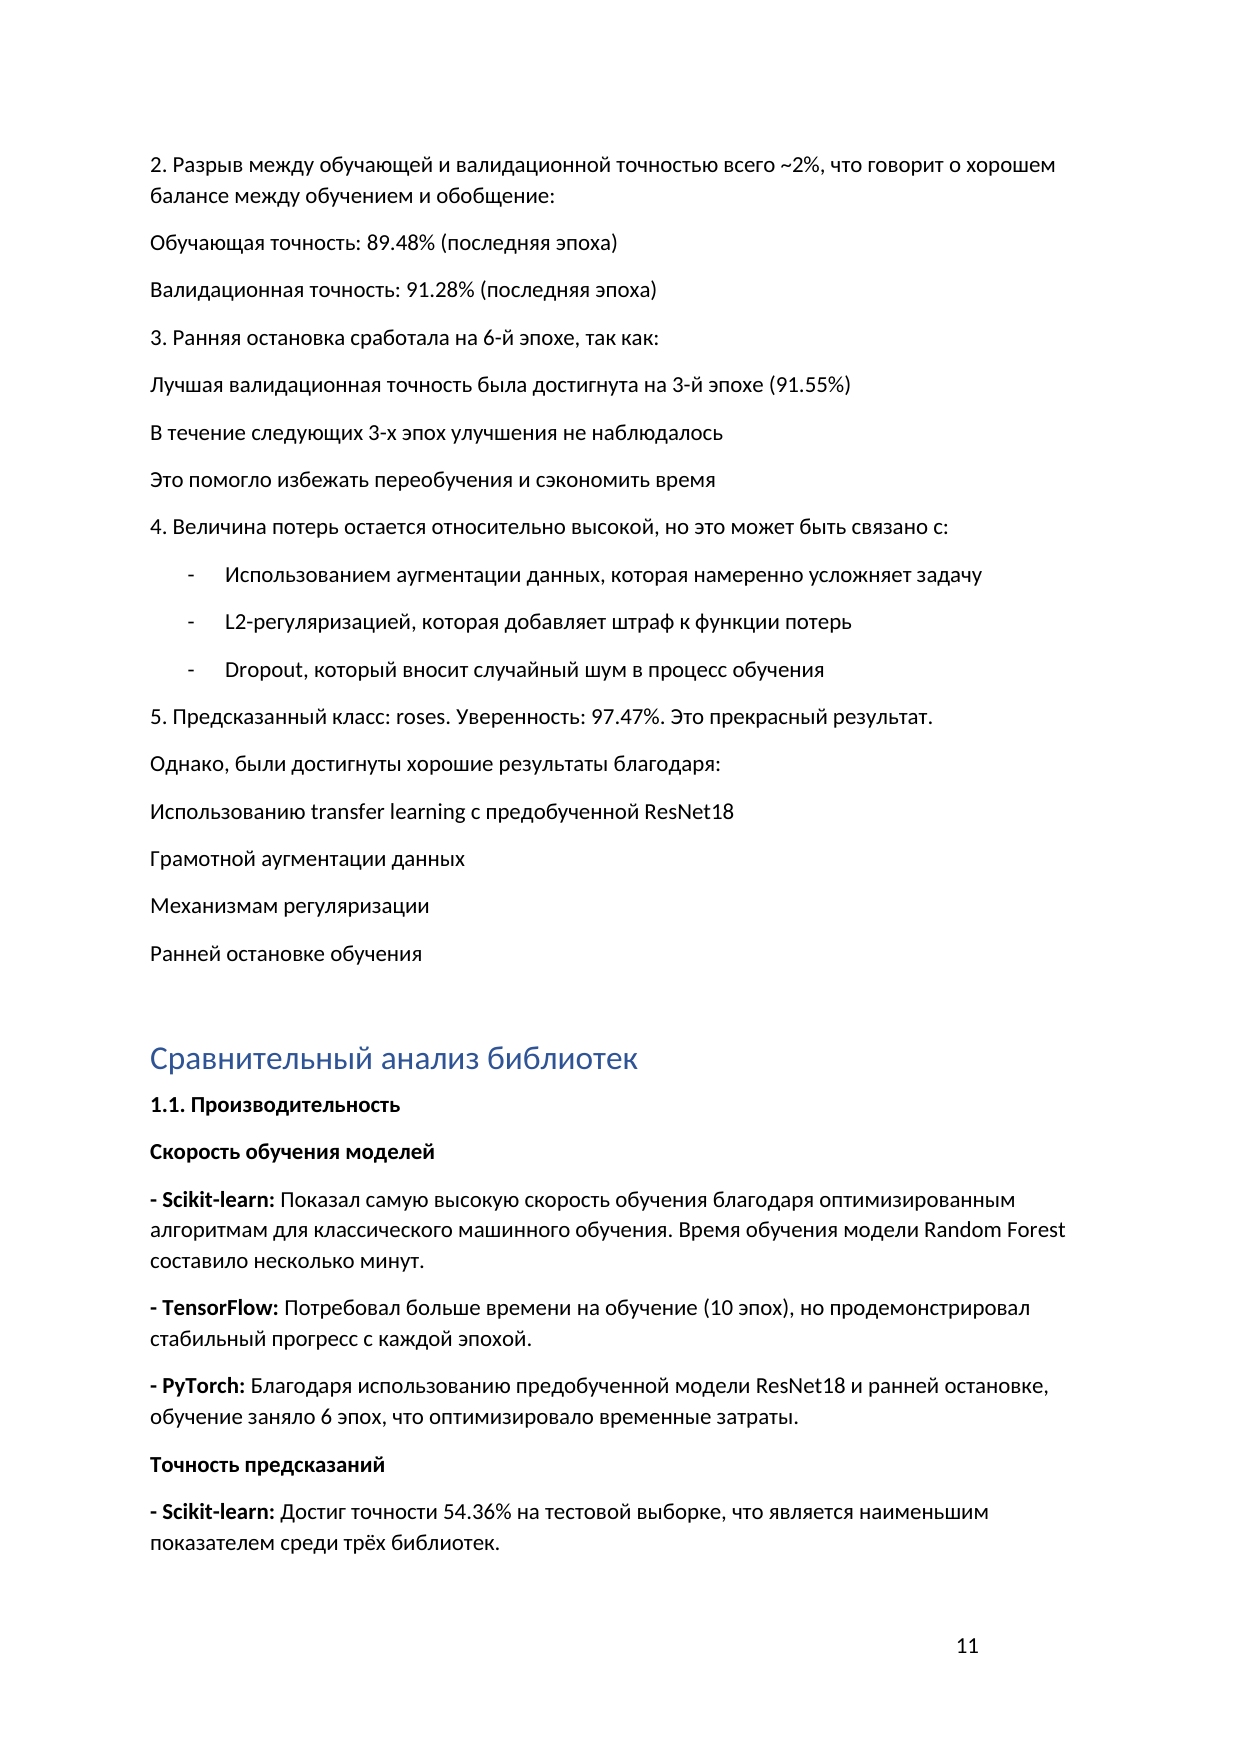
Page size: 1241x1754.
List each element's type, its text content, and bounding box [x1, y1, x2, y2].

text 3. Ранняя остановка сработала на 6-й эпохе, так как: [150, 323, 1090, 351]
text Обучающая точность: 89.48% (последняя эпоха) [150, 228, 1090, 256]
text Точность предсказаний [150, 1450, 1090, 1478]
subtitle Сравнительный анализ библиотек [150, 1037, 1090, 1077]
text - Scikit-learn: Показал самую высокую скорость обучения благодаря оптимизированным алгоритмам для классического машинного обучения. Время обучения модели Random Forest составило несколько минут. [150, 1185, 1090, 1274]
text Лучшая валидационная точность была достигнута на 3-й эпохе (91.55%) [150, 370, 1090, 398]
text Механизмам регуляризации [150, 892, 1090, 920]
text 5. Предсказанный класс: roses. Уверенность: 97.47%. Это прекрасный результат. [150, 702, 1090, 730]
text Грамотной аугментации данных [150, 844, 1090, 872]
text Однако, были достигнуты хорошие результаты благодаря: [150, 749, 1090, 777]
text 4. Величина потерь остается относительно высокой, но это может быть связано с: [150, 512, 1090, 541]
text - PyTorch: Благодаря использованию предобученной модели ResNet18 и ранней остановке, обучение заняло 6 эпох, что оптимизировало временные затраты. [150, 1372, 1090, 1430]
list L2-регуляризацией, которая добавляет штраф к функции потерь [187, 607, 1090, 635]
text 1.1. Производительность [150, 1090, 1090, 1118]
text В течение следующих 3-х эпох улучшения не наблюдалось [150, 418, 1090, 446]
list Использованием аугментации данных, которая намеренно усложняет задачу [187, 560, 1090, 588]
text Это помогло избежать переобучения и сэкономить время [150, 465, 1090, 493]
text - Scikit-learn: Достиг точности 54.36% на тестовой выборке, что является наименьшим показателем среди трёх библиотек. [150, 1497, 1090, 1556]
text Ранней остановке обучения [150, 939, 1090, 967]
text Валидационная точность: 91.28% (последняя эпоха) [150, 276, 1090, 303]
text - TensorFlow: Потребовал больше времени на обучение (10 эпох), но продемонстрировал стабильный прогресс с каждой эпохой. [150, 1293, 1090, 1352]
text Использованию transfer learning с предобученной ResNet18 [150, 797, 1090, 825]
text 2. Разрыв между обучающей и валидационной точностью всего ~2%, что говорит о хорошем балансе между обучением и обобщение: [150, 150, 1090, 209]
text Скорость обучения моделей [150, 1137, 1090, 1165]
list Dropout, который вносит случайный шум в процесс обучения [187, 655, 1090, 683]
